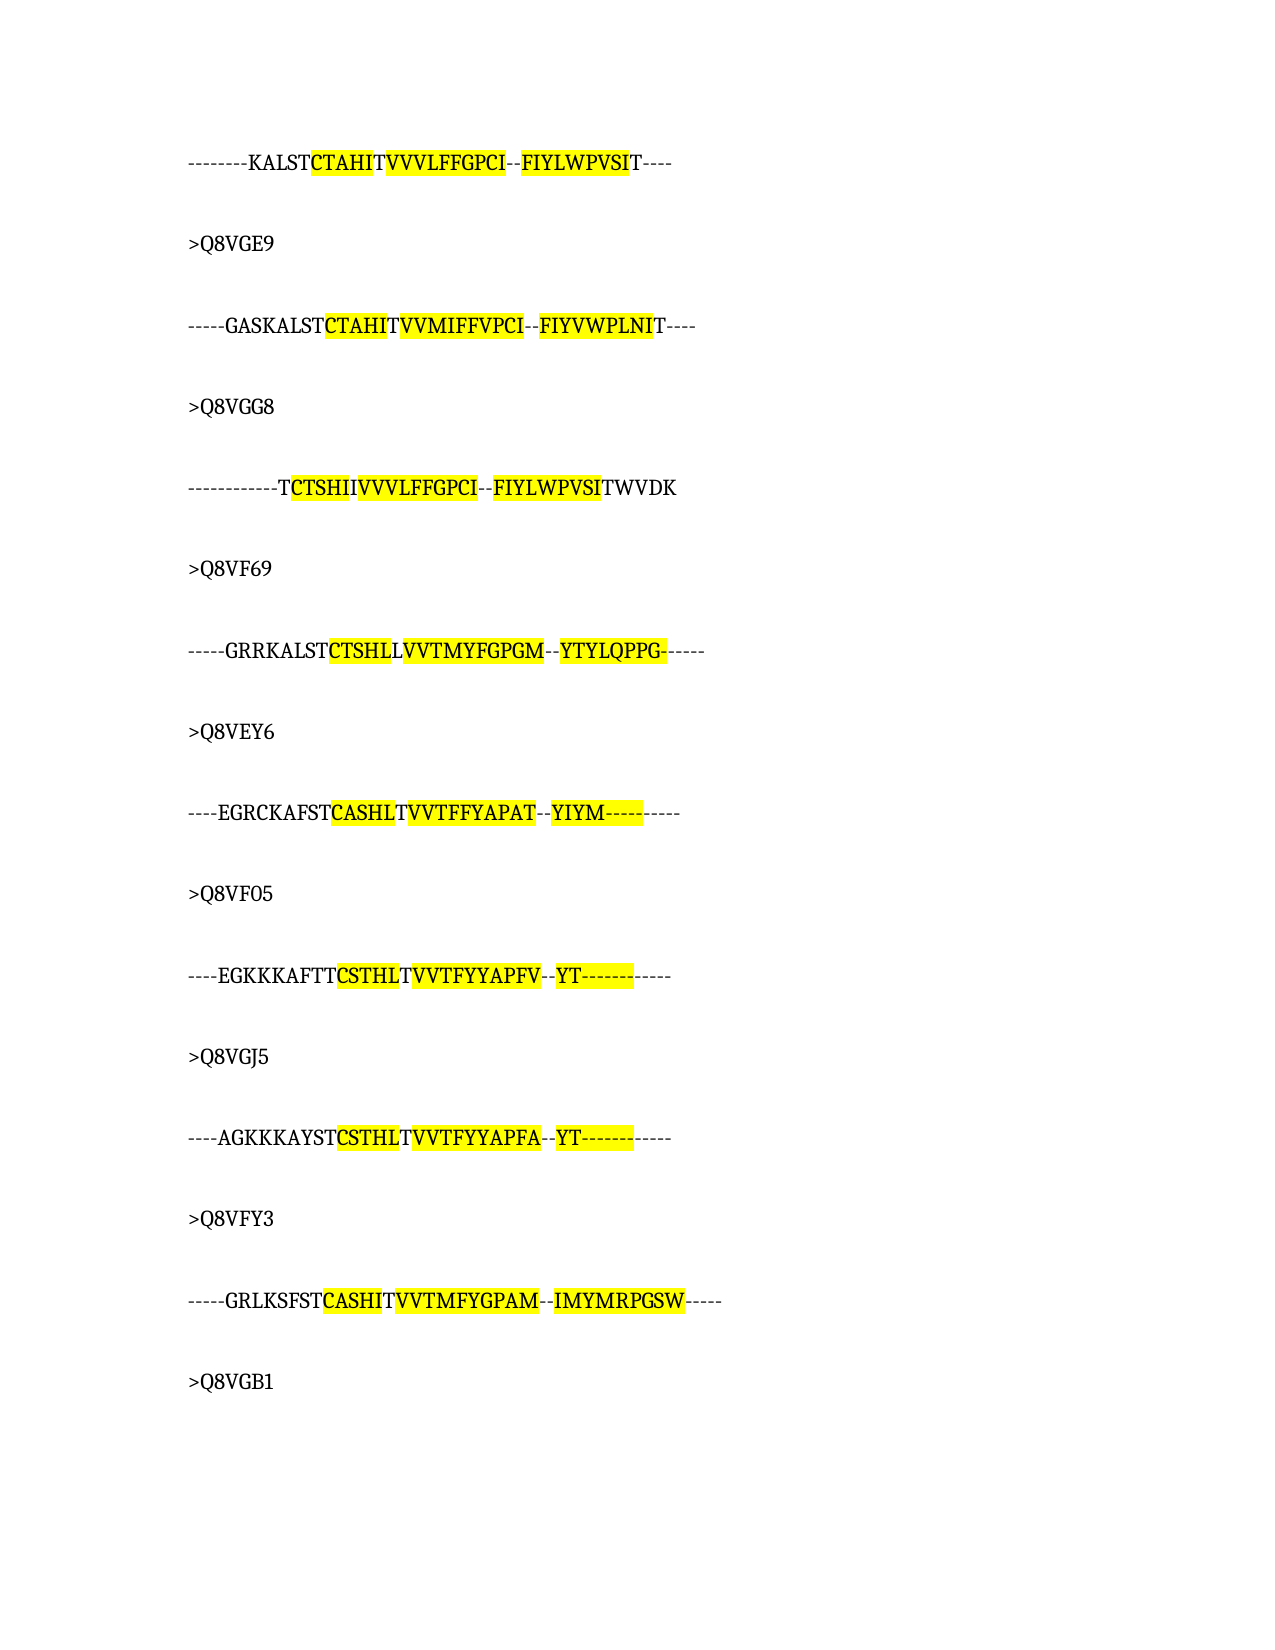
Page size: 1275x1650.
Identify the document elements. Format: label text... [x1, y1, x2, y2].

text ----EGRCKAFSTCASHLTVVTFFYAPAT--YIYM---------- [187, 800, 1087, 857]
text >Q8VGE9 [187, 231, 1087, 288]
text ------------TCTSHIIVVVLFFGPCI--FIYLWPVSITWVDK [187, 475, 1087, 532]
text -----GASKALSTCTAHITVVMIFFVPCI--FIYVWPLNIT---- [187, 312, 1087, 369]
text --------KALSTCTAHITVVVLFFGPCI--FIYLWPVSIT---- [187, 150, 1087, 207]
text >Q8VGJ5 [187, 1044, 1087, 1100]
text >Q8VGB1 [187, 1369, 1087, 1425]
text -----GRRKALSTCTSHLLVVTMYFGPGM--YTYLQPPG------ [187, 637, 1087, 694]
text ----EGKKKAFTTCSTHLTVVTFYYAPFV--YT------------ [187, 962, 1087, 1019]
text ----AGKKKAYSTCSTHLTVVTFYYAPFA--YT------------ [187, 1125, 1087, 1182]
text >Q8VF69 [187, 556, 1087, 613]
text >Q8VEY6 [187, 719, 1087, 775]
text >Q8VF05 [187, 881, 1087, 938]
text -----GRLKSFSTCASHITVVTMFYGPAM--IMYMRPGSW----- [187, 1287, 1087, 1344]
text >Q8VFY3 [187, 1206, 1087, 1263]
text >Q8VGG8 [187, 394, 1087, 450]
